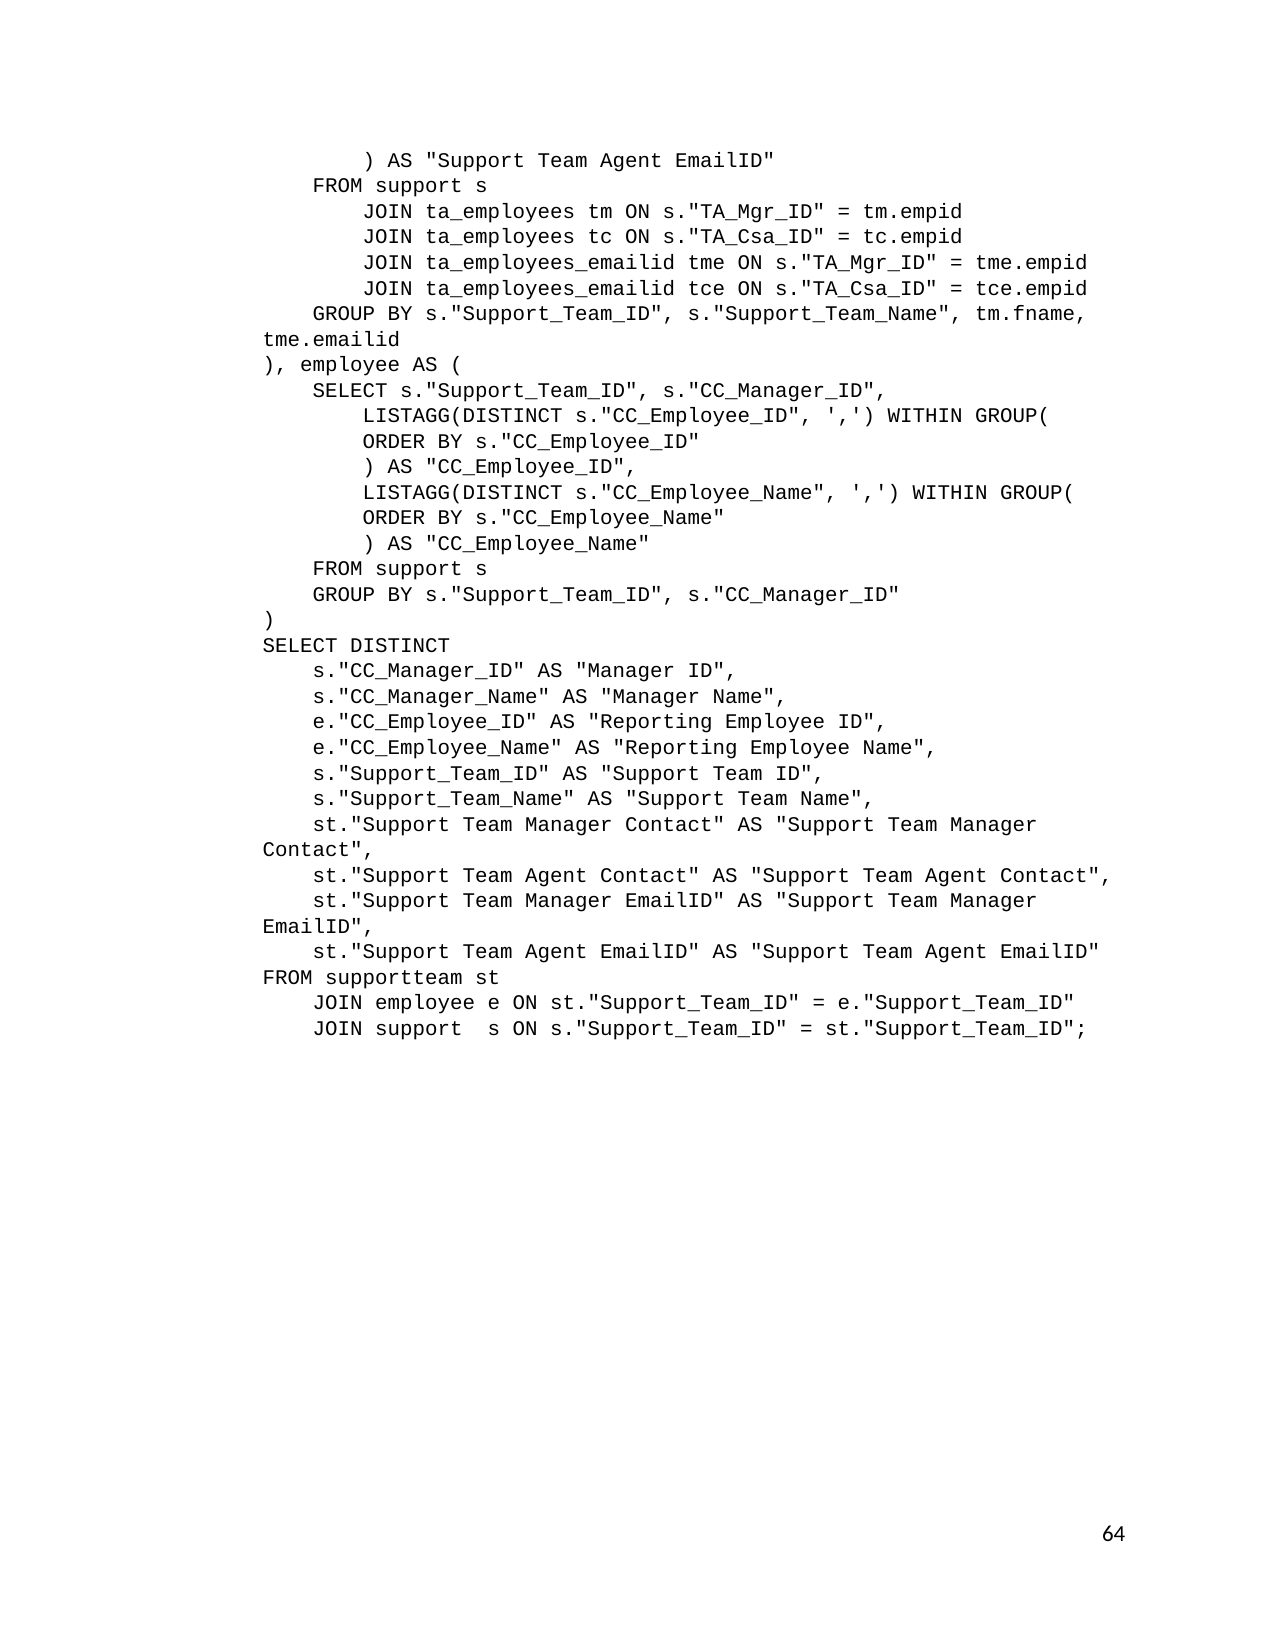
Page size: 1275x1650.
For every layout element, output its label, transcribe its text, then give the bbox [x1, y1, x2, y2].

list JOIN ta_employees_emailid tme ON s."TA_Mgr_ID" = tme.empid [262, 252, 1125, 276]
list JOIN ta_employees tc ON s."TA_Csa_ID" = tc.empid [262, 227, 1125, 250]
list st."Support Team Agent Contact" AS "Support Team Agent Contact", [262, 864, 1125, 888]
list st."Support Team Manager EmailID" AS "Support Team Manager EmailID", [262, 890, 1125, 939]
list LISTAGG(DISTINCT s."CC_Employee_Name", ',') WITHIN GROUP( [262, 482, 1125, 505]
list ) AS "CC_Employee_Name" [262, 533, 1125, 556]
list ORDER BY s."CC_Employee_ID" [262, 431, 1125, 454]
list s."Support_Team_Name" AS "Support Team Name", [262, 788, 1125, 812]
list ORDER BY s."CC_Employee_Name" [262, 507, 1125, 531]
list s."Support_Team_ID" AS "Support Team ID", [262, 762, 1125, 786]
list SELECT s."Support_Team_ID", s."CC_Manager_ID", [262, 380, 1125, 403]
list GROUP BY s."Support_Team_ID", s."Support_Team_Name", tm.fname, tme.emailid [262, 303, 1125, 352]
list JOIN ta_employees_emailid tce ON s."TA_Csa_ID" = tce.empid [262, 278, 1125, 301]
list FROM supportteam st [262, 967, 1125, 990]
list SELECT DISTINCT [262, 635, 1125, 658]
list ) AS "CC_Employee_ID", [262, 456, 1125, 480]
list ), employee AS ( [262, 354, 1125, 378]
list s."CC_Manager_Name" AS "Manager Name", [262, 686, 1125, 709]
list JOIN ta_employees tm ON s."TA_Mgr_ID" = tm.empid [262, 201, 1125, 225]
list FROM support s [262, 558, 1125, 582]
list JOIN support s ON s."Support_Team_ID" = st."Support_Team_ID"; [262, 1018, 1125, 1041]
list JOIN employee e ON st."Support_Team_ID" = e."Support_Team_ID" [262, 992, 1125, 1016]
list e."CC_Employee_Name" AS "Reporting Employee Name", [262, 737, 1125, 761]
list ) AS "Support Team Agent EmailID" [262, 150, 1125, 174]
list ) [262, 609, 1125, 633]
list GROUP BY s."Support_Team_ID", s."CC_Manager_ID" [262, 584, 1125, 607]
list FROM support s [262, 176, 1125, 199]
list st."Support Team Manager Contact" AS "Support Team Manager Contact", [262, 813, 1125, 863]
list LISTAGG(DISTINCT s."CC_Employee_ID", ',') WITHIN GROUP( [262, 405, 1125, 429]
list e."CC_Employee_ID" AS "Reporting Employee ID", [262, 711, 1125, 735]
list st."Support Team Agent EmailID" AS "Support Team Agent EmailID" [262, 941, 1125, 965]
list s."CC_Manager_ID" AS "Manager ID", [262, 660, 1125, 684]
